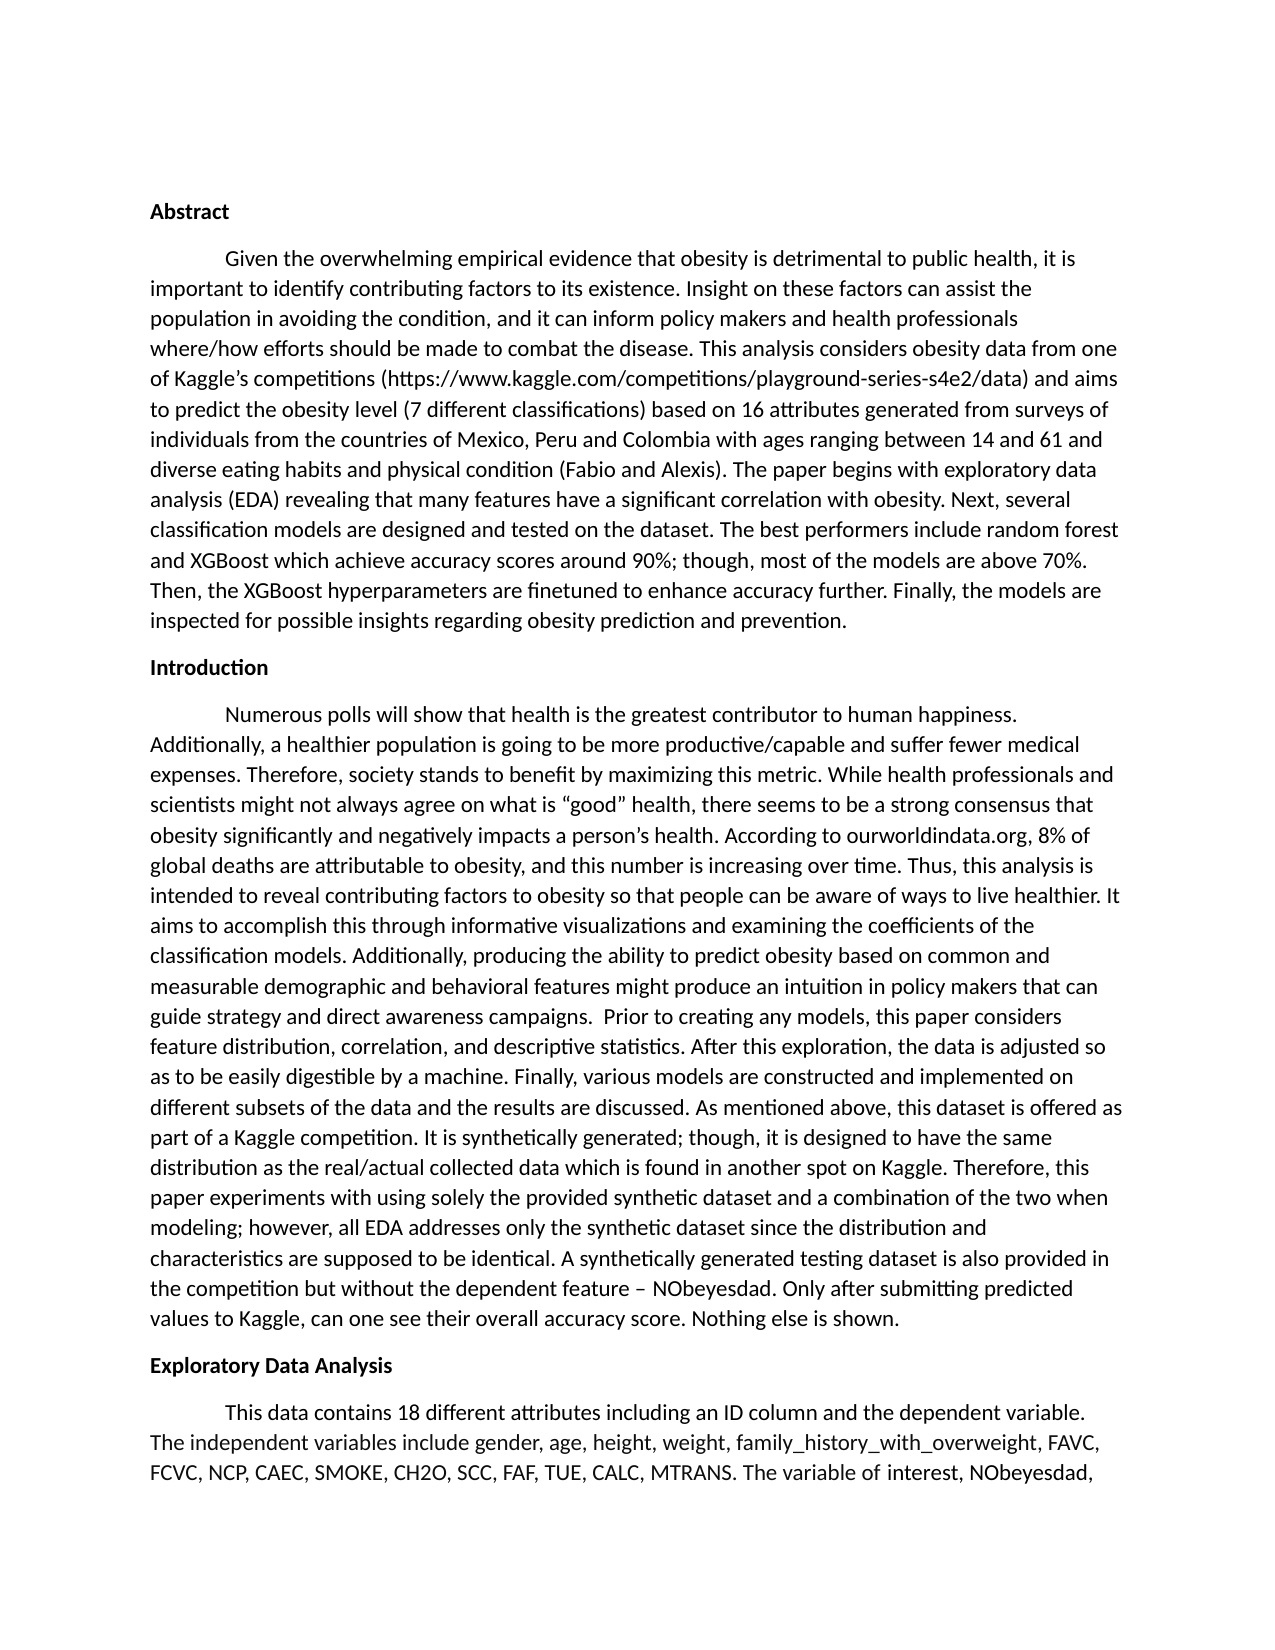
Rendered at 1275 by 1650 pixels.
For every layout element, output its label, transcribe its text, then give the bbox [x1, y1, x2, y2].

text Given the overwhelming empirical evidence that obesity is detrimental to public health, it is important to identify contributing factors to its existence. Insight on these factors can assist the population in avoiding the condition, and it can inform policy makers and health professionals where/how efforts should be made to combat the disease. This analysis considers obesity data from one of Kaggle’s competitions (https://www.kaggle.com/competitions/playground-series-s4e2/data) and aims to predict the obesity level (7 different classifications) based on 16 attributes generated from surveys of individuals from the countries of Mexico, Peru and Colombia with ages ranging between 14 and 61 and diverse eating habits and physical condition (Fabio and Alexis). The paper begins with exploratory data analysis (EDA) revealing that many features have a significant correlation with obesity. Next, several classification models are designed and tested on the dataset. The best performers include random forest and XGBoost which achieve accuracy scores around 90%; though, most of the models are above 70%. Then, the XGBoost hyperparameters are finetuned to enhance accuracy further. Finally, the models are inspected for possible insights regarding obesity prediction and prevention. [150, 244, 1125, 634]
text Exploratory Data Analysis [150, 1351, 1125, 1379]
text Abstract [150, 197, 1125, 225]
text Numerous polls will show that health is the greatest contributor to human happiness. Additionally, a healthier population is going to be more productive/capable and suffer fewer medical expenses. Therefore, society stands to benefit by maximizing this metric. While health professionals and scientists might not always agree on what is “good” health, there seems to be a strong consensus that obesity significantly and negatively impacts a person’s health. According to ourworldindata.org, 8% of global deaths are attributable to obesity, and this number is increasing over time. Thus, this analysis is intended to reveal contributing factors to obesity so that people can be aware of ways to live healthier. It aims to accomplish this through informative visualizations and examining the coefficients of the classification models. Additionally, producing the ability to predict obesity based on common and measurable demographic and behavioral features might produce an intuition in policy makers that can guide strategy and direct awareness campaigns. Prior to creating any models, this paper considers feature distribution, correlation, and descriptive statistics. After this exploration, the data is adjusted so as to be easily digestible by a machine. Finally, various models are constructed and implemented on different subsets of the data and the results are discussed. As mentioned above, this dataset is offered as part of a Kaggle competition. It is synthetically generated; though, it is designed to have the same distribution as the real/actual collected data which is found in another spot on Kaggle. Therefore, this paper experiments with using solely the provided synthetic dataset and a combination of the two when modeling; however, all EDA addresses only the synthetic dataset since the distribution and characteristics are supposed to be identical. A synthetically generated testing dataset is also provided in the competition but without the dependent feature – NObeyesdad. Only after submitting predicted values to Kaggle, can one see their overall accuracy score. Nothing else is shown. [150, 700, 1125, 1332]
text Introduction [150, 653, 1125, 681]
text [150, 1398, 1125, 1486]
